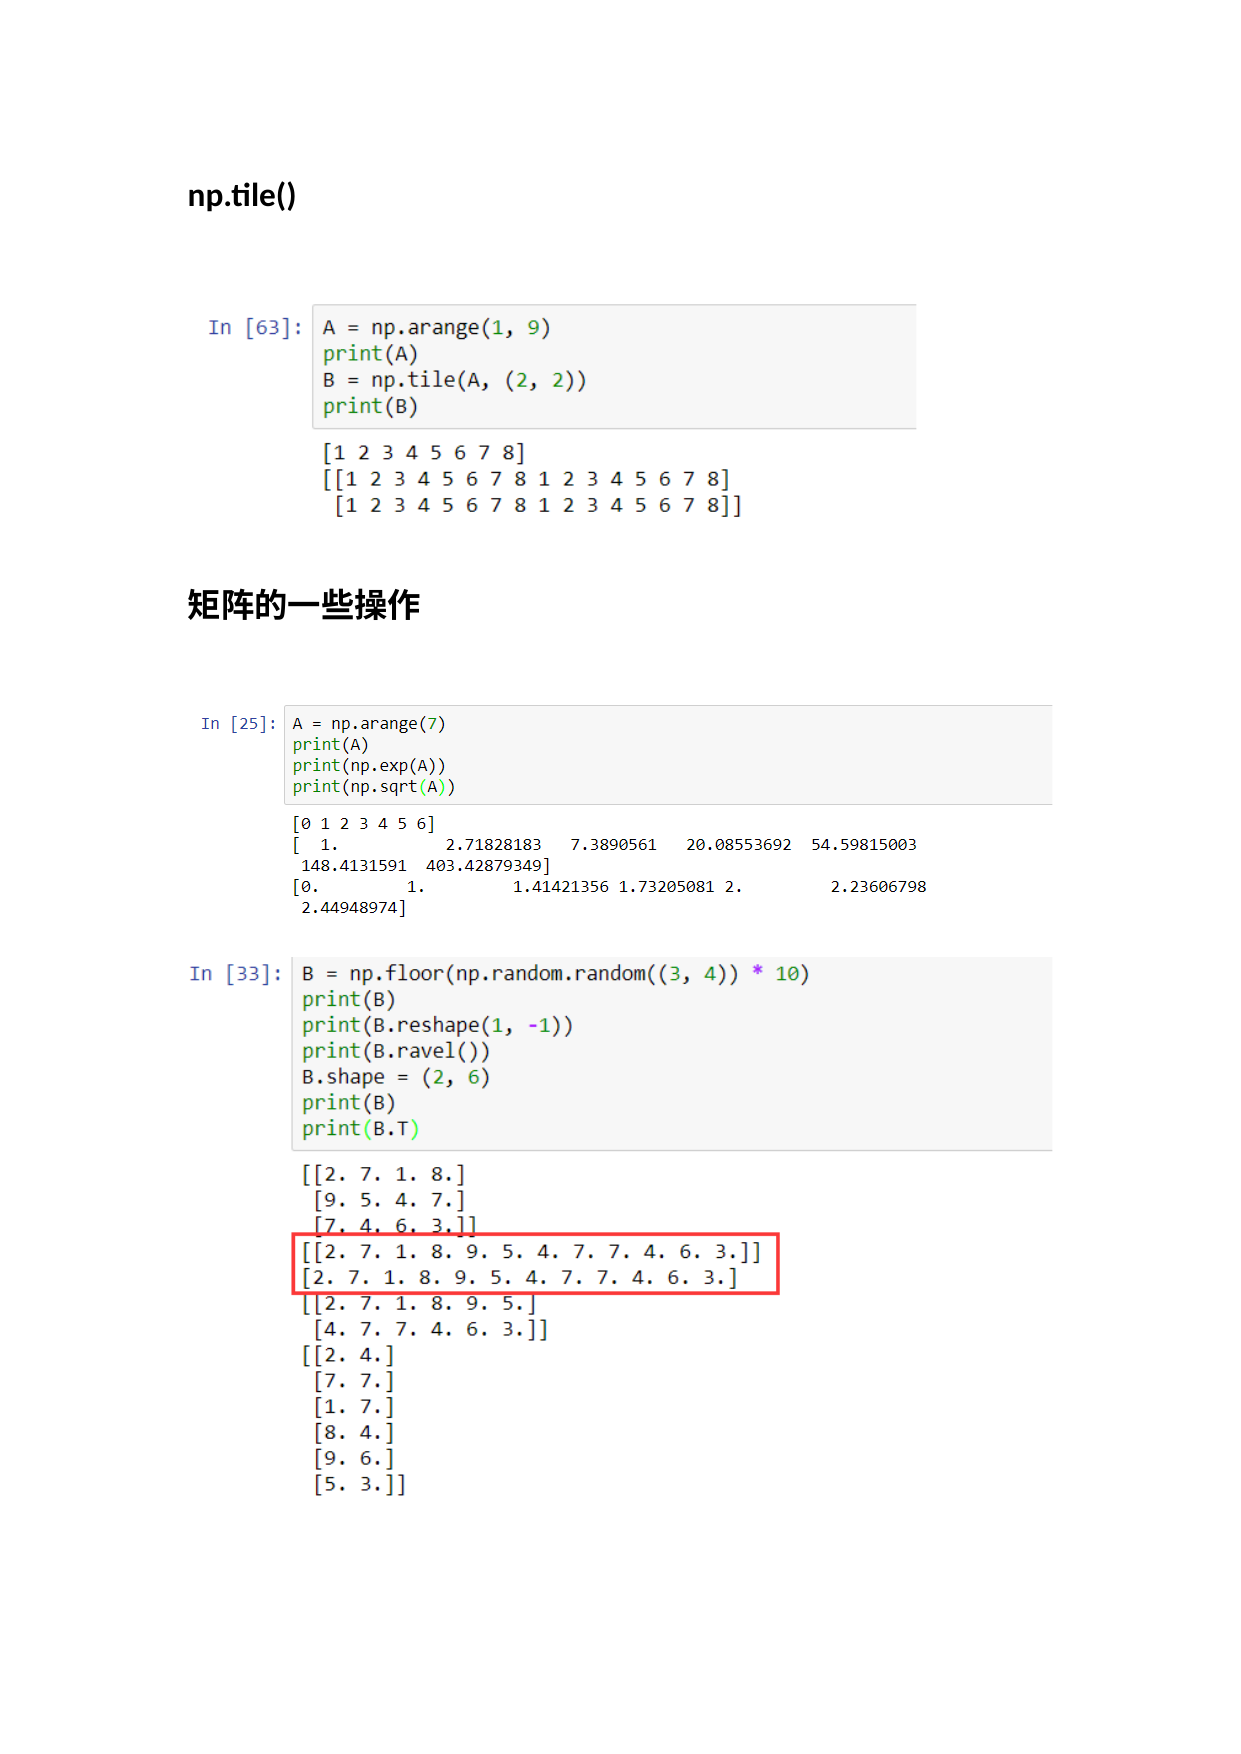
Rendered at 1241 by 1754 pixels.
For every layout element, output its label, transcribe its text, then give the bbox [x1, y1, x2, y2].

subtitle np.tile() [187, 162, 1053, 227]
picture [187, 697, 1053, 925]
picture [187, 957, 1053, 1498]
picture [187, 283, 917, 537]
subtitle 矩阵的一些操作 [187, 570, 1053, 635]
